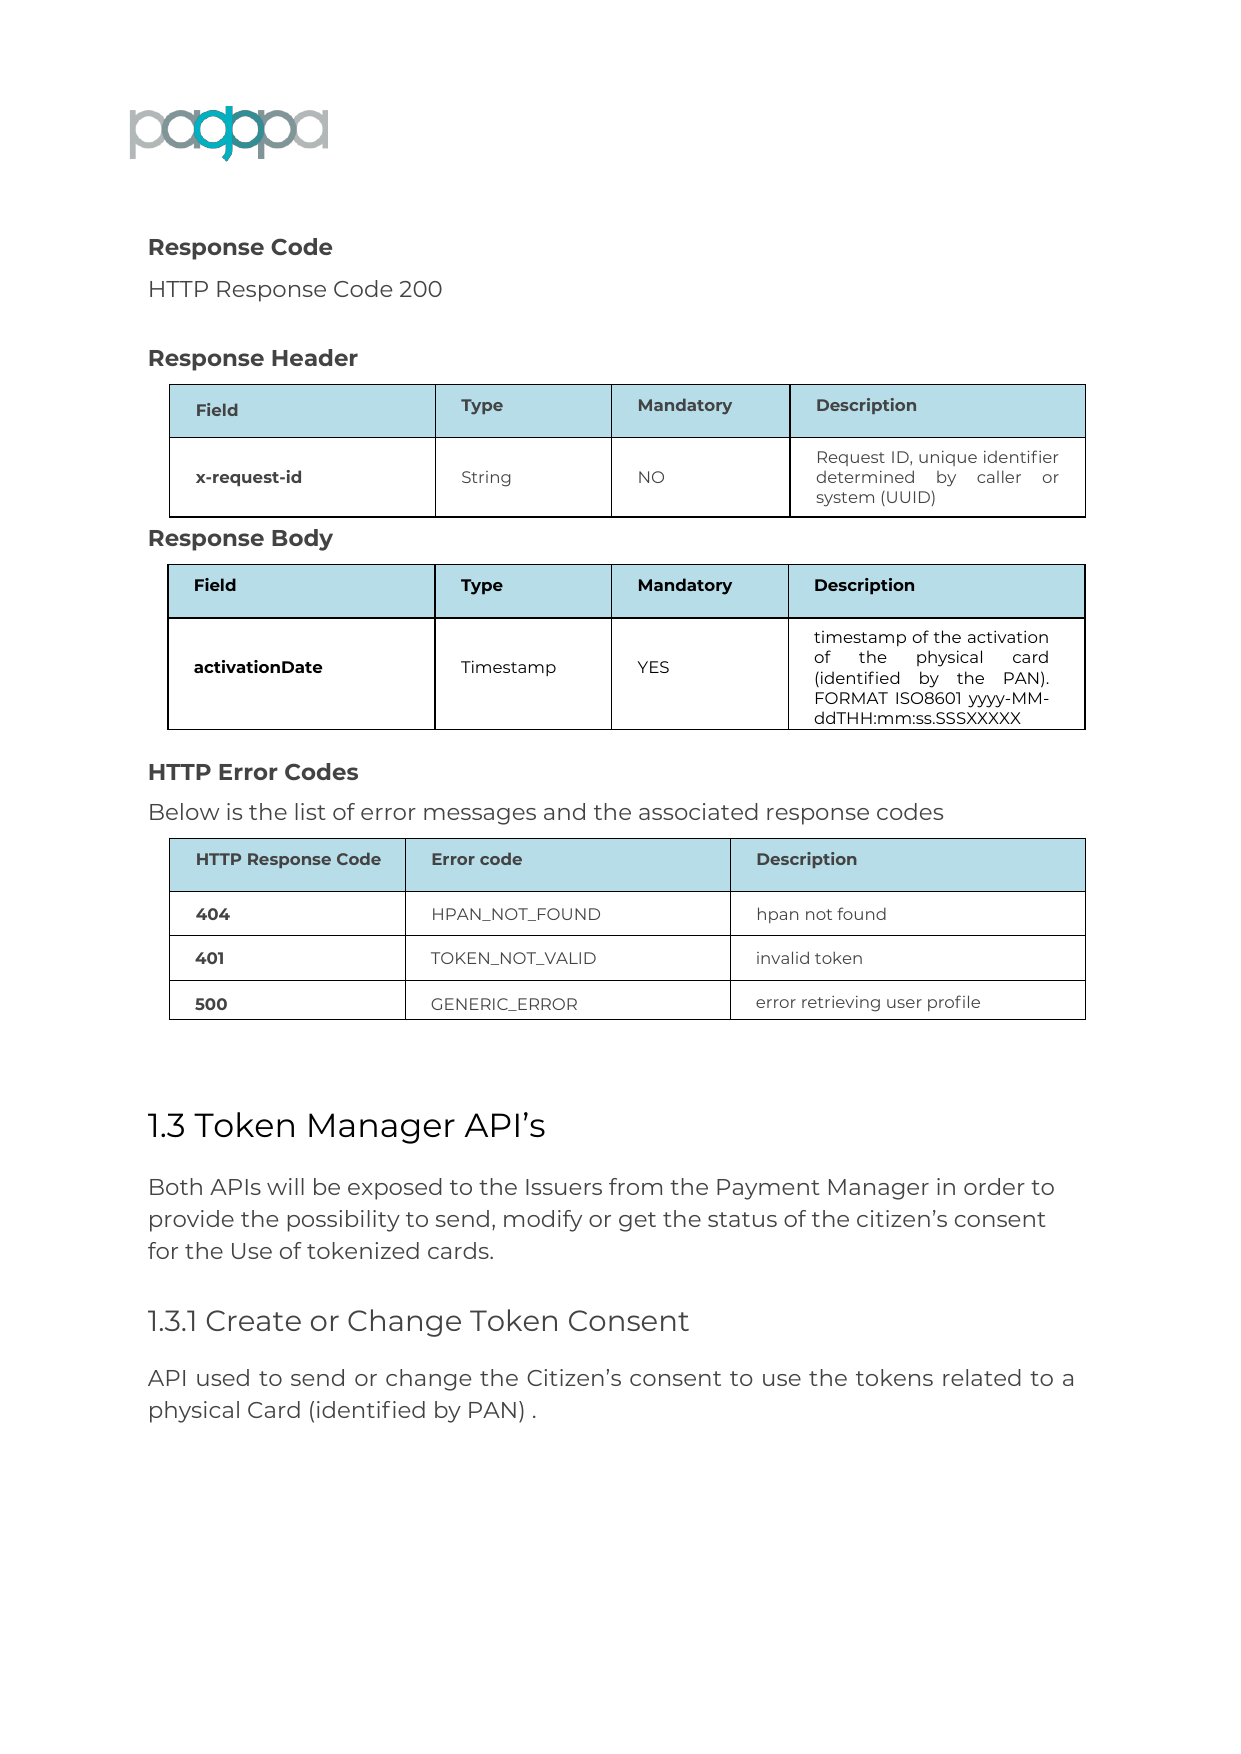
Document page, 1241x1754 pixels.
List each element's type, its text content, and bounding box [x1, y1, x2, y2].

table_cell GENERIC_ERROR [406, 981, 730, 1018]
text Below is the list of error messages and the associated response codes [148, 798, 1077, 826]
table_header Description [731, 839, 1085, 891]
table_cell YES [612, 619, 788, 729]
table_cell 401 [170, 936, 405, 979]
table_cell 404 [170, 892, 405, 935]
table_cell error retrieving user profile [731, 981, 1085, 1018]
table_header Mandatory [612, 385, 789, 437]
table_cell invalid token [731, 936, 1085, 979]
subtitle 1.3 Token Manager API’s [148, 1105, 1077, 1145]
table_cell hpan not found [731, 892, 1085, 935]
table_cell timestamp of the activation of the physical card (identified by the PAN). FORMAT ISO8601 yyyy-MM- ddTHH:mm:ss.SSSXXXXX [789, 619, 1084, 729]
table_header Type [436, 565, 611, 617]
table_cell String [436, 438, 611, 516]
picture [129, 106, 328, 162]
table_header Description [789, 565, 1084, 617]
table_cell x-request-id [170, 438, 435, 516]
table_cell activationDate [169, 619, 434, 729]
table_header Type [436, 385, 611, 437]
table_cell Timestamp [436, 619, 611, 729]
table_cell 500 [170, 981, 405, 1018]
table_header Field [170, 385, 435, 437]
table_cell Request ID, unique identifier determined by caller or system (UUID) [791, 438, 1085, 516]
table_cell NO [612, 438, 789, 516]
subtitle 1.3.1 Create or Change Token Consent [148, 1303, 1077, 1339]
table_header HTTP Response Code [170, 839, 405, 891]
table_header Description [791, 385, 1085, 437]
text Both APIs will be exposed to the Issuers from the Payment Manager in order to provide the possibility to send, modify or get the status of the citizen’s consent for the Use of tokenized cards. [148, 1173, 1077, 1266]
table_header Field [169, 565, 434, 617]
table_cell TOKEN_NOT_VALID [406, 936, 730, 979]
table_cell HPAN_NOT_FOUND [406, 892, 730, 935]
table_header Mandatory [612, 565, 788, 617]
table_header Error code [406, 839, 730, 891]
text HTTP Response Code 200 [148, 275, 1077, 303]
text API used to send or change the Citizen’s consent to use the tokens related to a physical Card (identified by PAN) . [148, 1364, 1077, 1424]
